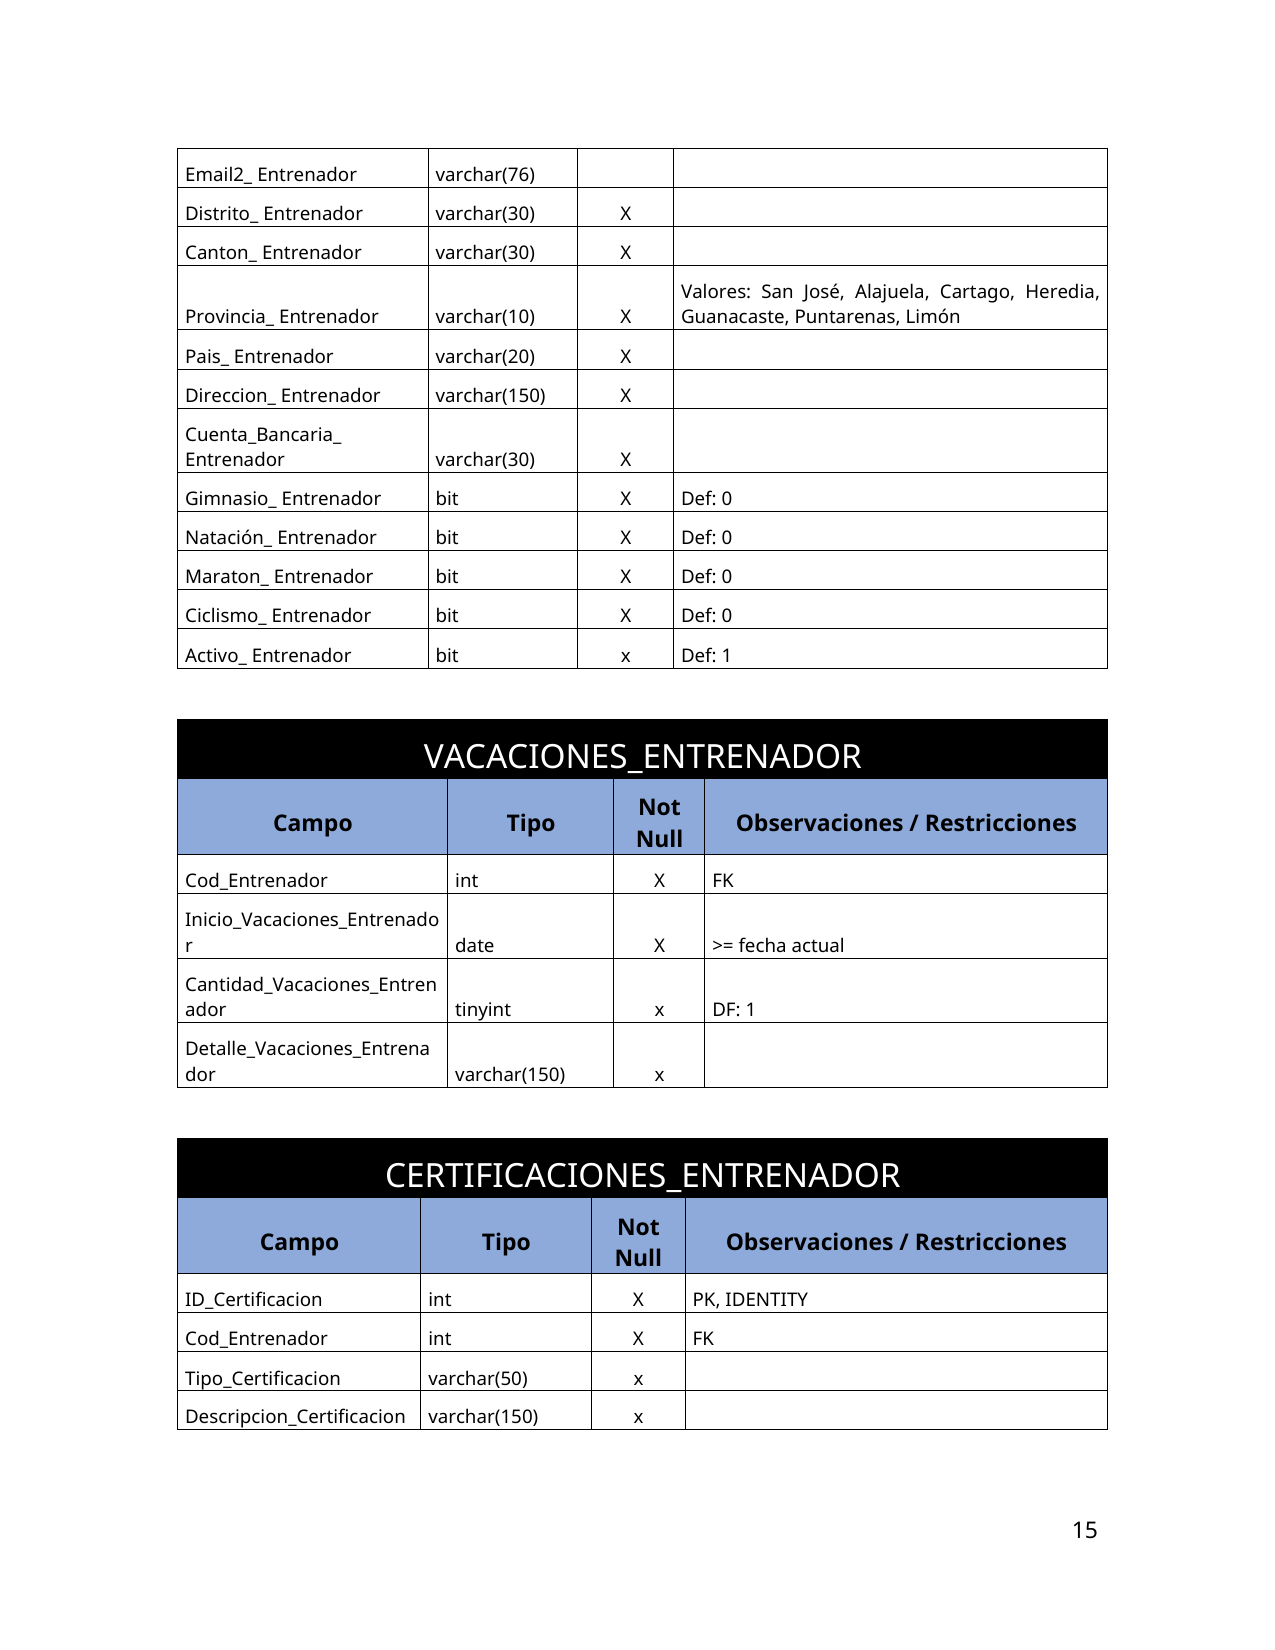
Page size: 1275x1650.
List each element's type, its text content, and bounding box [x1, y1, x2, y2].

table_cell [705, 1023, 1107, 1087]
table_cell Email2_ Entrenador [178, 149, 428, 187]
table_cell X [592, 1274, 685, 1312]
table_cell X [578, 409, 673, 472]
table_cell int [448, 855, 613, 893]
table_cell Provincia_ Entrenador [178, 266, 428, 329]
table_cell Valores: San José, Alajuela, Cartago, Heredia, Guanacaste, Puntarenas, Limón [674, 266, 1107, 329]
table_cell varchar(10) [429, 266, 577, 329]
table_cell x [592, 1352, 685, 1390]
table_cell varchar(76) [429, 149, 577, 187]
table_cell Cod_Entrenador [178, 1313, 420, 1351]
table_cell Natación_ Entrenador [178, 512, 428, 550]
table_cell date [448, 894, 613, 957]
table_cell X [592, 1313, 685, 1351]
table_cell [674, 370, 1107, 407]
table_cell Def: 0 [674, 512, 1107, 550]
table_cell varchar(50) [421, 1352, 591, 1390]
table_cell X [578, 590, 673, 628]
table_cell Def: 0 [674, 590, 1107, 628]
table_cell x [592, 1391, 685, 1429]
table_cell Canton_ Entrenador [178, 227, 428, 265]
table_cell x [614, 959, 704, 1022]
table_cell >= fecha actual [705, 894, 1107, 957]
table_cell [674, 409, 1107, 472]
table_cell FK [686, 1313, 1107, 1351]
table_cell Maraton_ Entrenador [178, 551, 428, 589]
table_cell bit [429, 473, 577, 511]
table_cell Tipo [448, 779, 613, 854]
table_cell varchar(30) [429, 227, 577, 265]
table_cell Tipo_Certificacion [178, 1352, 420, 1390]
table_cell varchar(30) [429, 188, 577, 226]
table_cell DF: 1 [705, 959, 1107, 1022]
table_cell Direccion_ Entrenador [178, 370, 428, 407]
table_cell X [578, 473, 673, 511]
table_cell Campo [178, 779, 447, 854]
table_cell [686, 1391, 1107, 1429]
table_cell ID_Certificacion [178, 1274, 420, 1312]
table_cell X [578, 330, 673, 368]
table_cell varchar(150) [421, 1391, 591, 1429]
table_cell X [578, 370, 673, 407]
table_cell Def: 1 [674, 629, 1107, 667]
table_cell X [614, 894, 704, 957]
table_cell [674, 330, 1107, 368]
table_cell Cantidad_Vacaciones_Entrenador [178, 959, 447, 1022]
table_cell varchar(150) [448, 1023, 613, 1087]
table_cell [578, 149, 673, 187]
table_header VACACIONES_ENTRENADOR [178, 720, 1107, 778]
table_cell Observaciones / Restricciones [686, 1198, 1107, 1273]
table_cell X [578, 266, 673, 329]
table_cell tinyint [448, 959, 613, 1022]
table_cell Campo [178, 1198, 420, 1273]
table_cell Cod_Entrenador [178, 855, 447, 893]
table_cell Gimnasio_ Entrenador [178, 473, 428, 511]
table_cell Activo_ Entrenador [178, 629, 428, 667]
table_header CERTIFICACIONES_ENTRENADOR [178, 1139, 1107, 1197]
table_cell Cuenta_Bancaria_ Entrenador [178, 409, 428, 472]
table_cell varchar(20) [429, 330, 577, 368]
table_cell Not Null [592, 1198, 685, 1273]
table_cell bit [429, 551, 577, 589]
table_cell x [614, 1023, 704, 1087]
table_cell X [578, 512, 673, 550]
table_cell Observaciones / Restricciones [705, 779, 1107, 854]
table_cell X [578, 227, 673, 265]
table_cell [674, 227, 1107, 265]
table_cell varchar(30) [429, 409, 577, 472]
table_cell Ciclismo_ Entrenador [178, 590, 428, 628]
table_cell X [578, 188, 673, 226]
table_cell Def: 0 [674, 473, 1107, 511]
table_cell bit [429, 590, 577, 628]
table_cell varchar(150) [429, 370, 577, 407]
table_cell X [614, 855, 704, 893]
table_cell bit [429, 629, 577, 667]
table_cell PK, IDENTITY [686, 1274, 1107, 1312]
table_cell Distrito_ Entrenador [178, 188, 428, 226]
table_cell Not Null [614, 779, 704, 854]
table_cell Descripcion_Certificacion [178, 1391, 420, 1429]
table_cell Inicio_Vacaciones_Entrenador [178, 894, 447, 957]
table_cell bit [429, 512, 577, 550]
table_cell Detalle_Vacaciones_Entrenador [178, 1023, 447, 1087]
table_cell [674, 149, 1107, 187]
table_cell FK [705, 855, 1107, 893]
table_cell Pais_ Entrenador [178, 330, 428, 368]
table_cell int [421, 1313, 591, 1351]
table_cell Def: 0 [674, 551, 1107, 589]
table_cell X [578, 551, 673, 589]
table_cell Tipo [421, 1198, 591, 1273]
table_cell x [578, 629, 673, 667]
table_cell int [421, 1274, 591, 1312]
table_cell [674, 188, 1107, 226]
table_cell [686, 1352, 1107, 1390]
